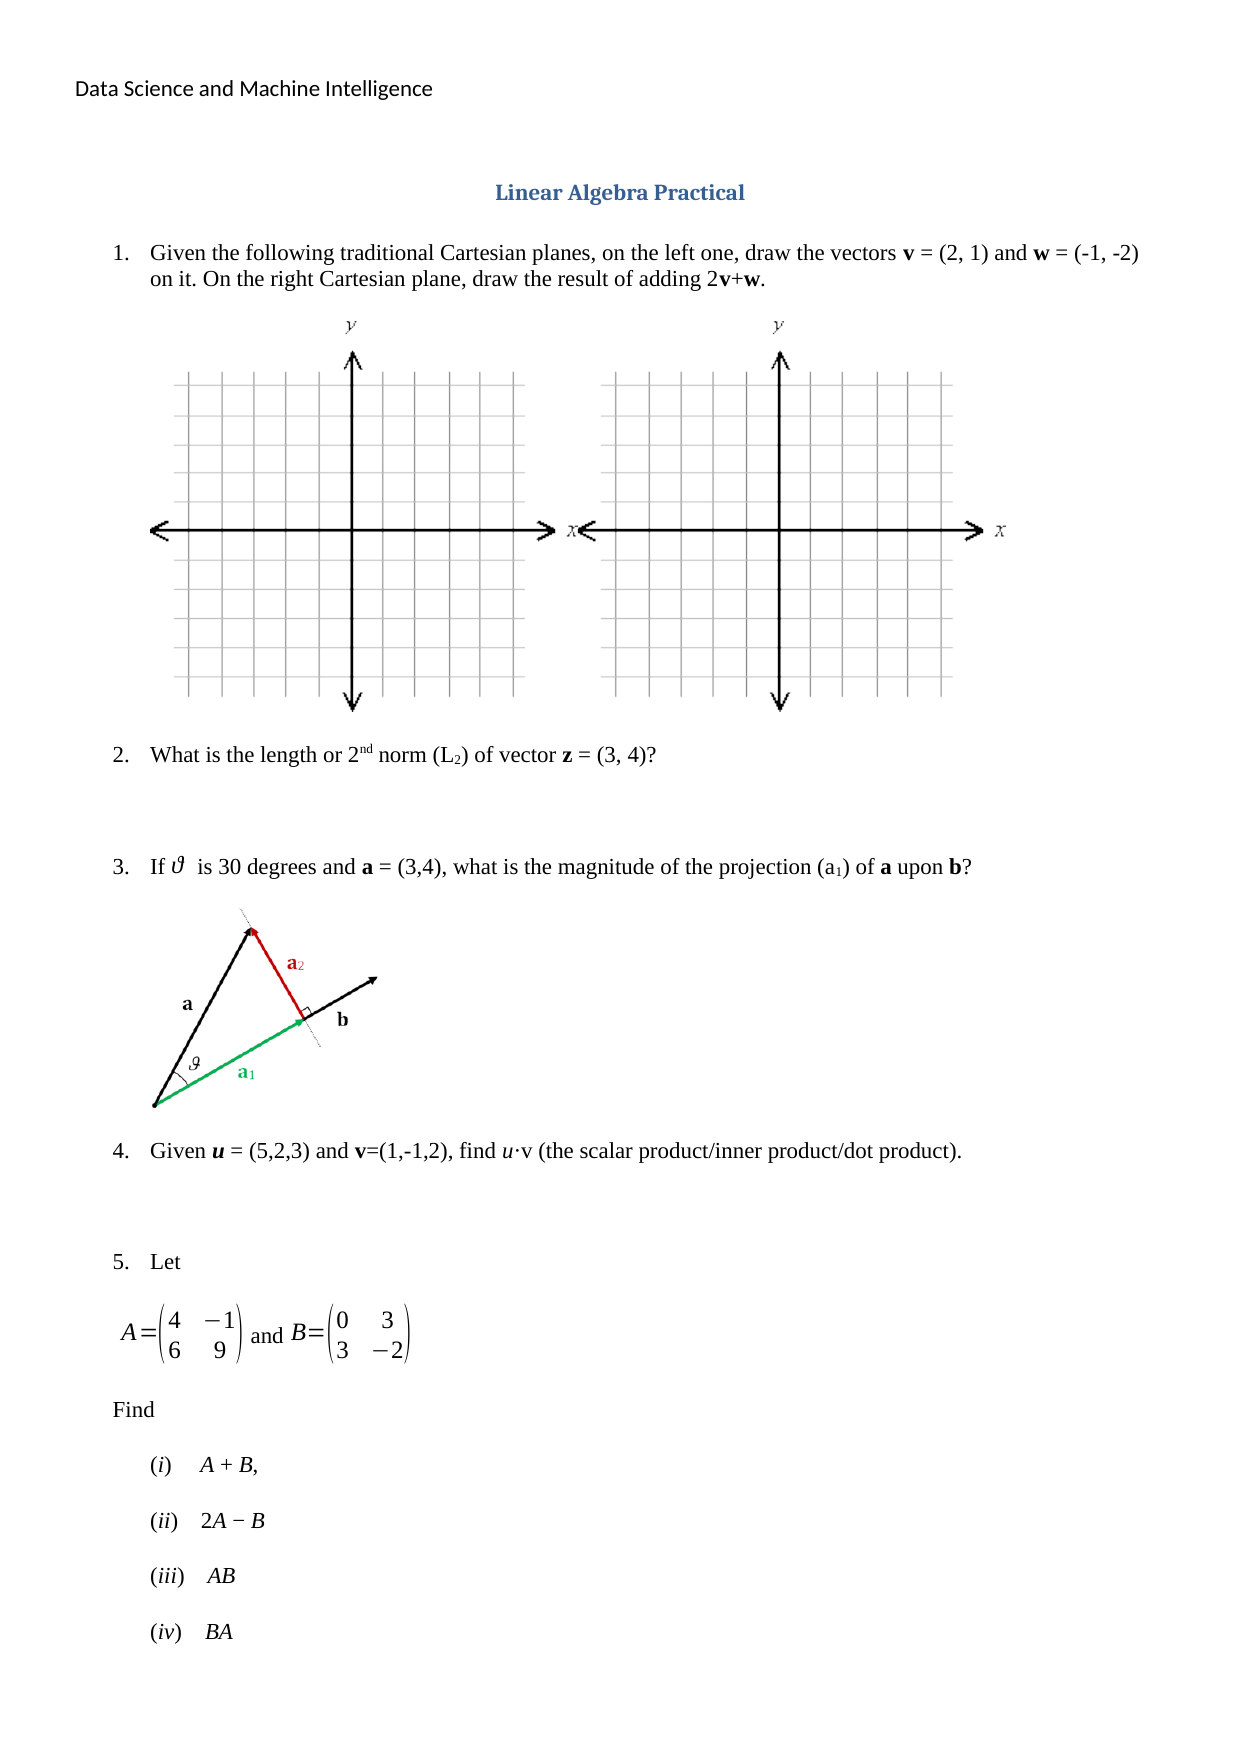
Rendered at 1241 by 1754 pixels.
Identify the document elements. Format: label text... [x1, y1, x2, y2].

list If is 30 degrees and a = (3,4), what is the magnitude of the projection (a1) of a upon b? [112, 852, 1165, 880]
list What is the length or 2nd norm (L2) of vector z = (3, 4)? [112, 741, 1165, 767]
text (iv) BA [112, 1618, 1165, 1644]
text Find [75, 1396, 1165, 1422]
text (i) A + B, [112, 1451, 1165, 1478]
text (ii) 2A − B [112, 1507, 1165, 1533]
picture [150, 908, 380, 1108]
list Given u = (5,2,3) and v=(1,-1,2), find u·v (the scalar product/inner product/dot product). [112, 1137, 1165, 1163]
text and [112, 1303, 1165, 1367]
text (iii) AB [112, 1562, 1165, 1589]
list Given the following traditional Cartesian planes, on the left one, draw the vectors v = (2, 1) and w = (-1, -2) on it. On the right Cartesian plane, draw the result of adding 2v+w. [112, 239, 1165, 292]
picture [150, 321, 1006, 712]
list Let [112, 1248, 1165, 1274]
subtitle Linear Algebra Practical [75, 180, 1165, 206]
